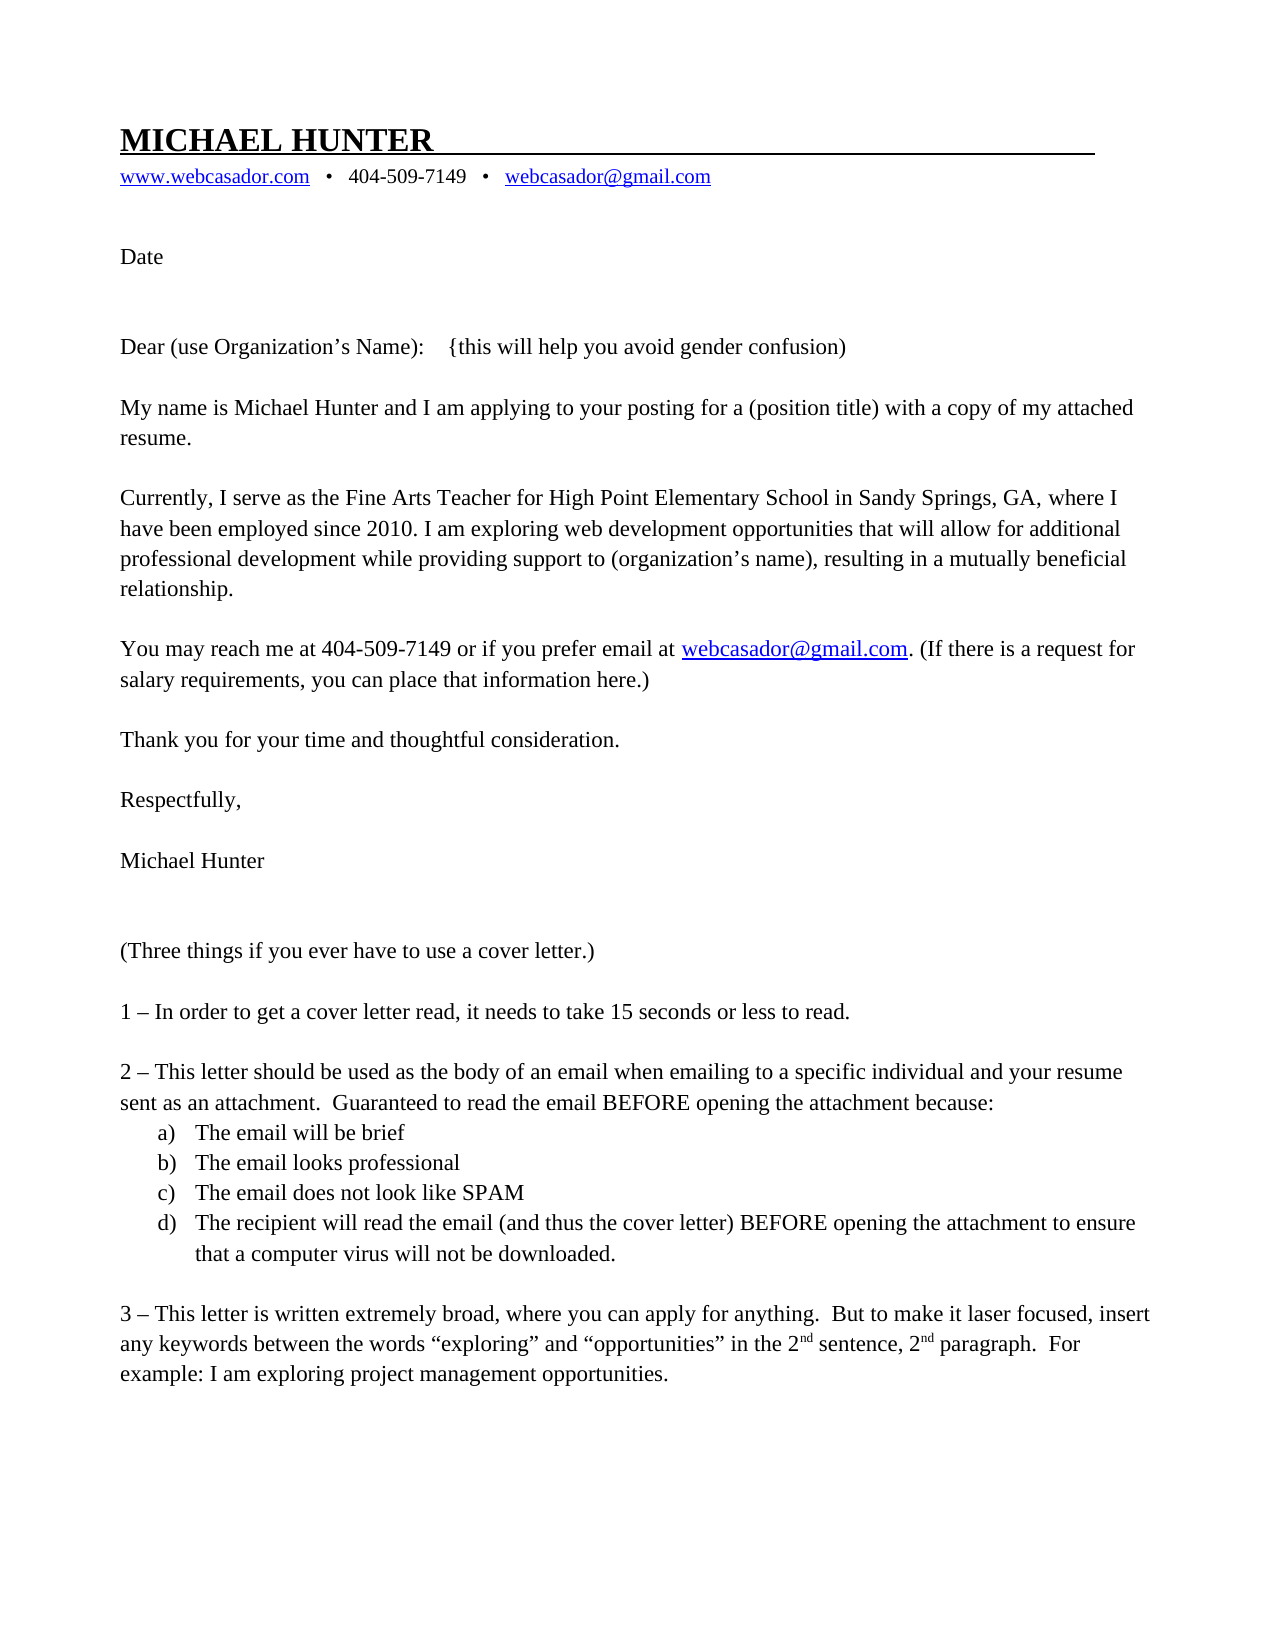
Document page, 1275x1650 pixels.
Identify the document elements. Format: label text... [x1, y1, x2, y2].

text 2 – This letter should be used as the body of an email when emailing to a specific individual and your resume sent as an attachment. Guaranteed to read the email BEFORE opening the attachment because: [120, 1058, 1155, 1115]
text MICHAEL HUNTER [120, 120, 1155, 158]
text www.webcasador.com • 404-509-7149 • webcasador@gmail.com [120, 164, 1155, 188]
text (Three things if you ever have to use a cover letter.) [120, 937, 1155, 964]
text 1 – In order to get a cover letter read, it needs to take 15 seconds or less to read. [120, 998, 1155, 1024]
text Dear (use Organization’s Name): {this will help you avoid gender confusion) [120, 333, 1155, 360]
text Thank you for your time and thoughtful consideration. [120, 726, 1155, 752]
text Currently, I serve as the Fine Arts Teacher for High Point Elementary School in Sandy Springs, GA, where I have been employed since 2010. I am exploring web development opportunities that will allow for additional professional development while providing support to (organization’s name), resulting in a mutually beneficial relationship. [120, 484, 1155, 601]
text My name is Michael Hunter and I am applying to your posting for a (position title) with a copy of my attached resume. [120, 394, 1155, 450]
list The email looks professional [157, 1149, 1155, 1175]
text Respectfully, [120, 786, 1155, 813]
list The email does not look like SPAM [157, 1179, 1155, 1206]
text You may reach me at 404-509-7149 or if you prefer email at webcasador@gmail.com. (If there is a request for salary requirements, you can place that information here.) [120, 635, 1155, 692]
list The recipient will read the email (and thus the cover letter) BEFORE opening the attachment to ensure that a computer virus will not be downloaded. [157, 1209, 1155, 1266]
text Date [120, 243, 1155, 269]
text 3 – This letter is written extremely broad, where you can apply for anything. But to make it laser focused, insert any keywords between the words “exploring” and “opportunities” in the 2nd sentence, 2nd paragraph. For example: I am exploring project management opportunities. [120, 1300, 1155, 1387]
text Michael Hunter [120, 847, 1155, 873]
list The email will be brief [157, 1119, 1155, 1145]
